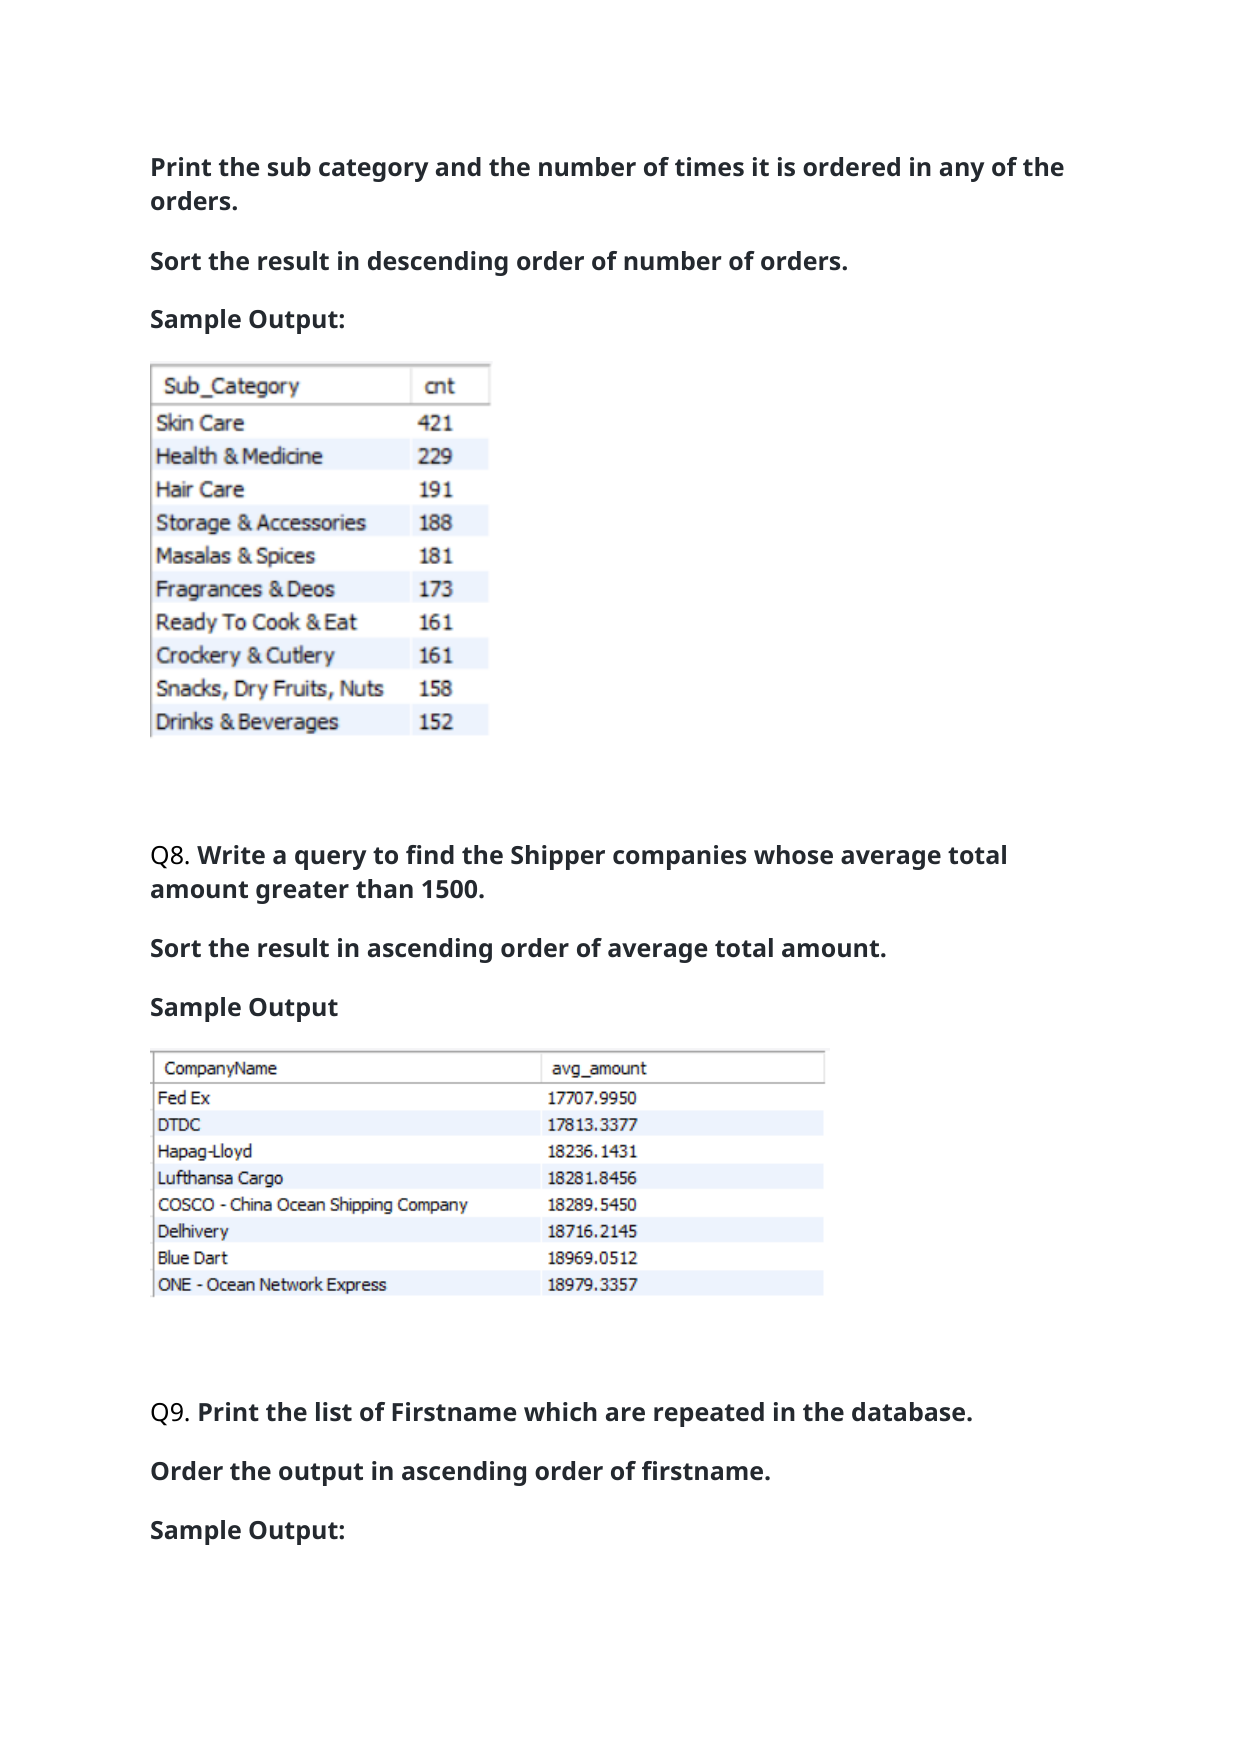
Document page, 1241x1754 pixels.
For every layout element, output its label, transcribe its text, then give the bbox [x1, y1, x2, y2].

text Sample Output: [150, 302, 1090, 336]
text Sample Output: [150, 1512, 1090, 1546]
text Order the output in ascending order of firstname. [150, 1453, 1090, 1487]
text Sort the result in ascending order of average total amount. [150, 931, 1090, 964]
text Sort the result in descending order of number of orders. [150, 243, 1090, 277]
picture [150, 1048, 830, 1302]
picture [150, 361, 493, 745]
text Q8. Write a query to find the Shipper companies whose average total amount greater than 1500. [150, 837, 1090, 906]
text Sample Output [150, 989, 1090, 1024]
text Print the sub category and the number of times it is ordered in any of the orders. [150, 150, 1090, 218]
text Q9. Print the list of Firstname which are repeated in the database. [150, 1394, 1090, 1428]
